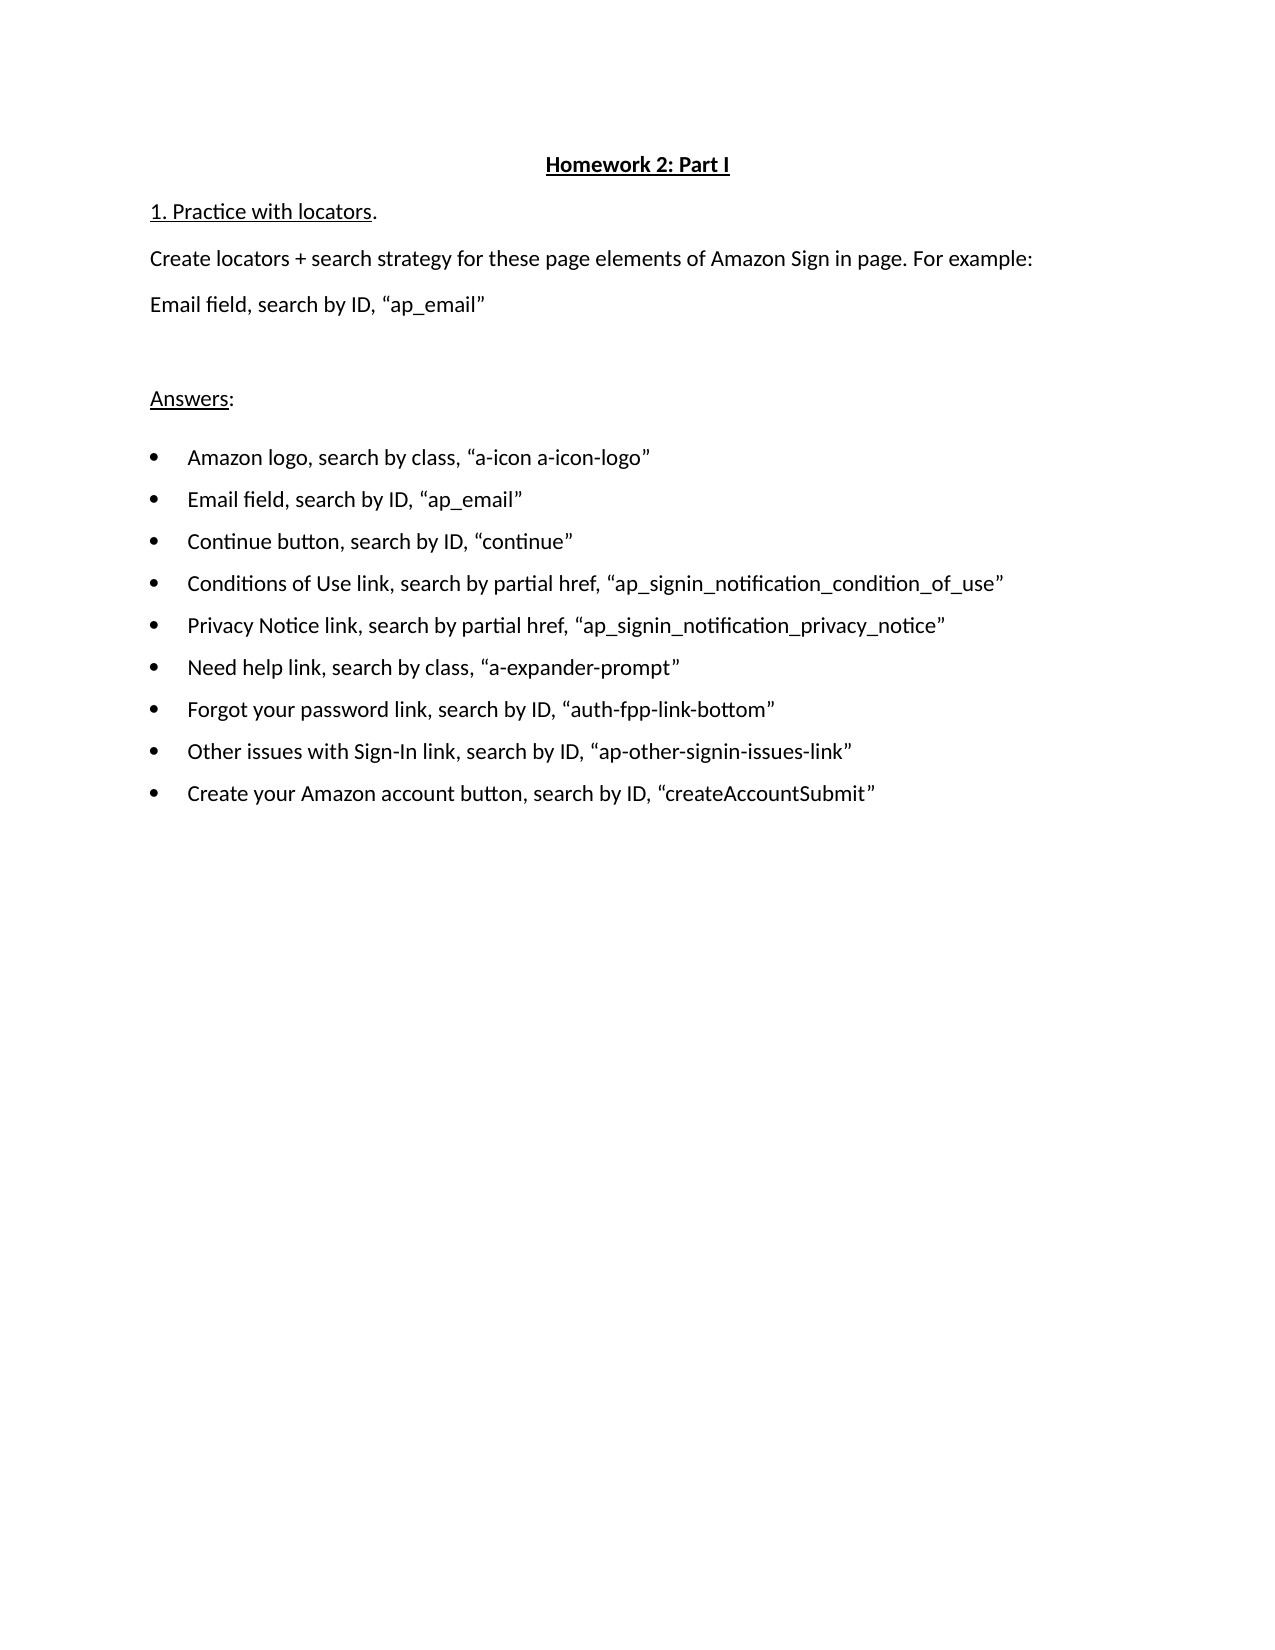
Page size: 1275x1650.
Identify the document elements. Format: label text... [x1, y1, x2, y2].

text Answers: [150, 384, 1125, 412]
list Email field, search by ID, “ap_email” [150, 485, 1125, 513]
list Create your Amazon account button, search by ID, “createAccountSubmit” [150, 779, 1125, 807]
text Create locators + search strategy for these page elements of Amazon Sign in page. For example: [150, 244, 1125, 272]
list Amazon logo, search by class, “a-icon a-icon-logo” [150, 443, 1125, 471]
text Email field, search by ID, “ap_email” [150, 291, 1125, 319]
text Homework 2: Part I [150, 150, 1125, 178]
list Forgot your password link, search by ID, “auth-fpp-link-bottom” [150, 695, 1125, 723]
text 1. Practice with locators. [150, 197, 1125, 225]
list Conditions of Use link, search by partial href, “ap_signin_notification_condition_of_use” [150, 569, 1125, 597]
list Other issues with Sign-In link, search by ID, “ap-other-signin-issues-link” [150, 737, 1125, 765]
list Need help link, search by class, “a-expander-prompt” [150, 653, 1125, 681]
list Continue button, search by ID, “continue” [150, 527, 1125, 555]
list Privacy Notice link, search by partial href, “ap_signin_notification_privacy_notice” [150, 611, 1125, 639]
